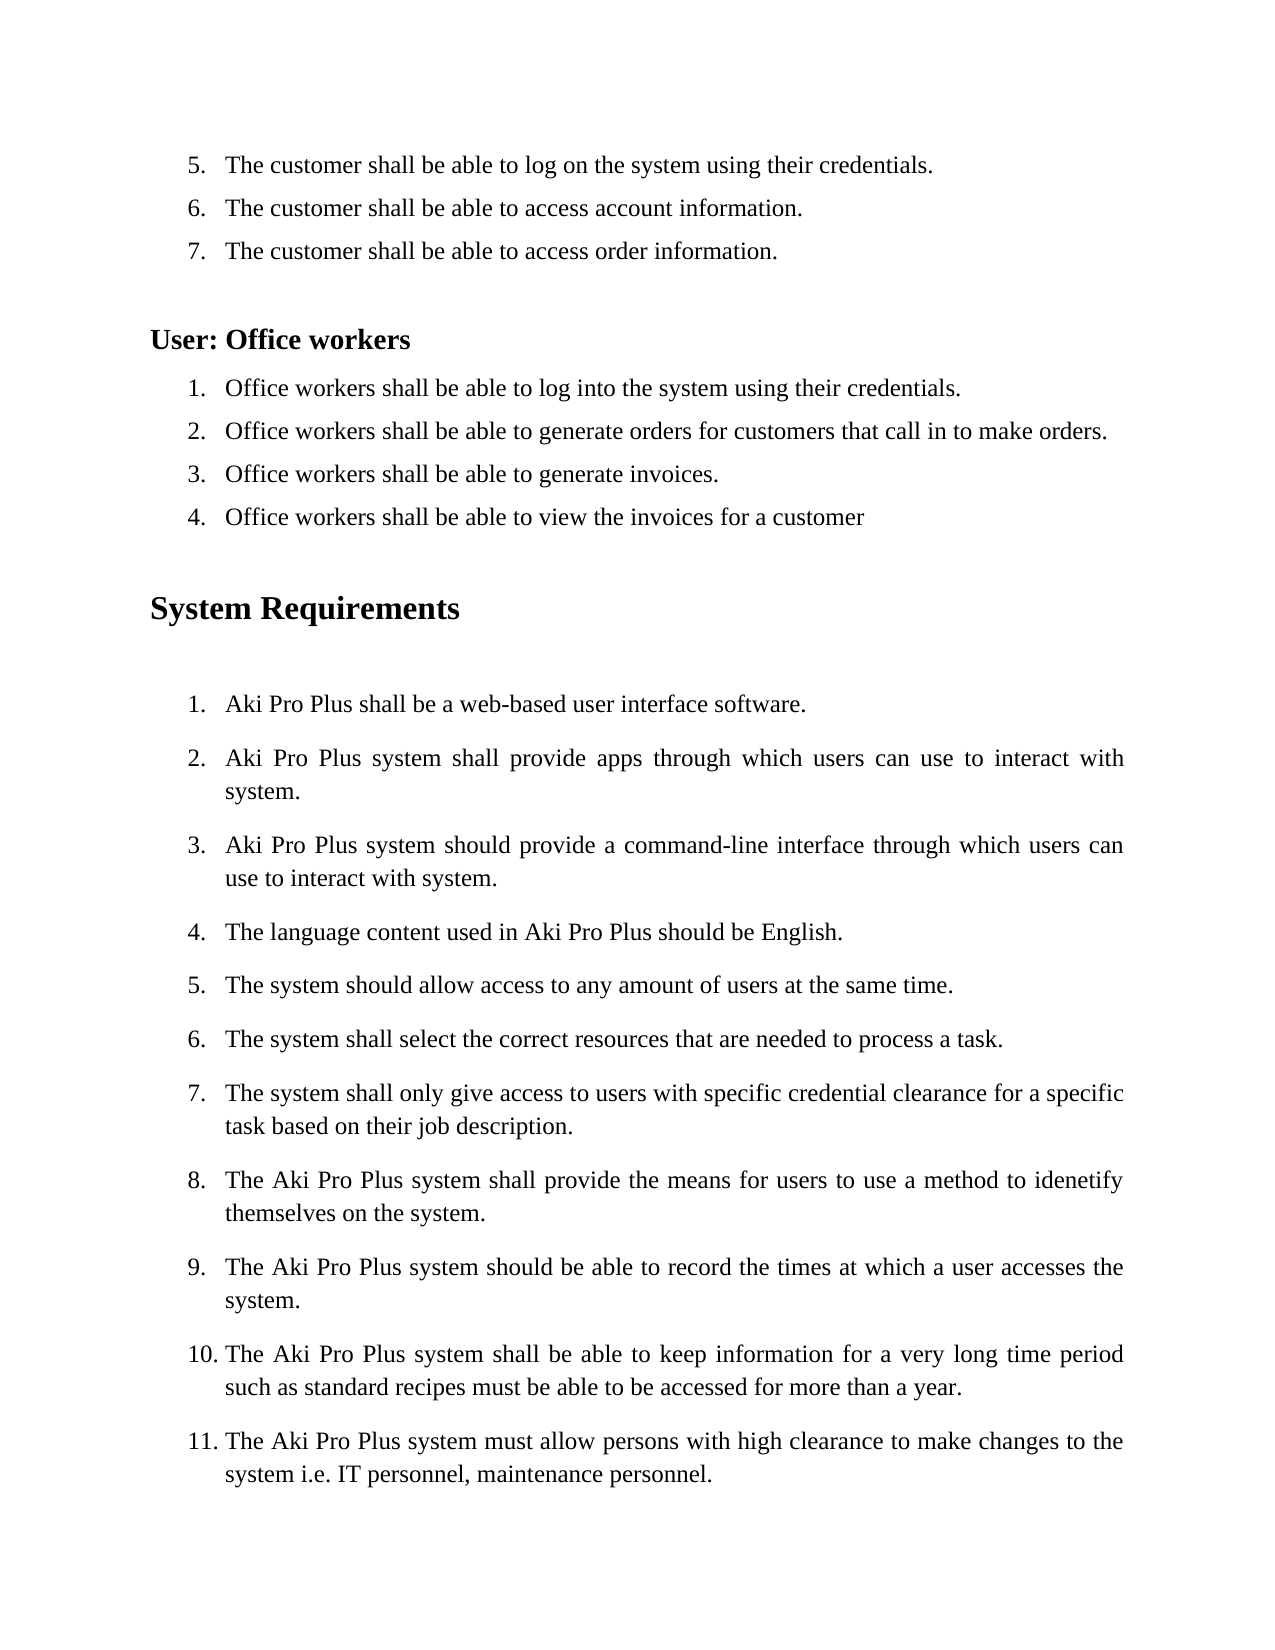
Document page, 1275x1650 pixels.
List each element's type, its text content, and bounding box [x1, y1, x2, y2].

list Aki Pro Plus shall be a web-based user interface software. [187, 689, 1125, 718]
list The system shall only give access to users with specific credential clearance for a specific task based on their job description. [187, 1078, 1125, 1140]
list The system shall select the correct resources that are needed to process a task. [187, 1024, 1125, 1053]
list The system should allow access to any amount of users at the same time. [187, 971, 1125, 999]
list The customer shall be able to log on the system using their credentials. [187, 150, 1125, 179]
list The Aki Pro Plus system should be able to record the times at which a user accesses the system. [187, 1252, 1125, 1314]
list The language content used in Aki Pro Plus should be English. [187, 917, 1125, 945]
text User: Office workers [150, 322, 1125, 356]
list Office workers shall be able to view the invoices for a customer [187, 502, 1125, 531]
list The Aki Pro Plus system must allow persons with high clearance to make changes to the system i.e. IT personnel, maintenance personnel. [187, 1426, 1125, 1487]
list The Aki Pro Plus system shall be able to keep information for a very long time period such as standard recipes must be able to be accessed for more than a year. [187, 1339, 1125, 1401]
list Office workers shall be able to log into the system using their credentials. [187, 373, 1125, 402]
text System Requirements [150, 588, 1125, 627]
list Aki Pro Plus system shall provide apps through which users can use to interact with system. [187, 743, 1125, 805]
list The Aki Pro Plus system shall provide the means for users to use a method to idenetify themselves on the system. [187, 1165, 1125, 1227]
list Office workers shall be able to generate invoices. [187, 459, 1125, 488]
list Office workers shall be able to generate orders for customers that call in to make orders. [187, 416, 1125, 445]
list Aki Pro Plus system should provide a command-line interface through which users can use to interact with system. [187, 830, 1125, 892]
list The customer shall be able to access account information. [187, 193, 1125, 222]
list The customer shall be able to access order information. [187, 236, 1125, 265]
